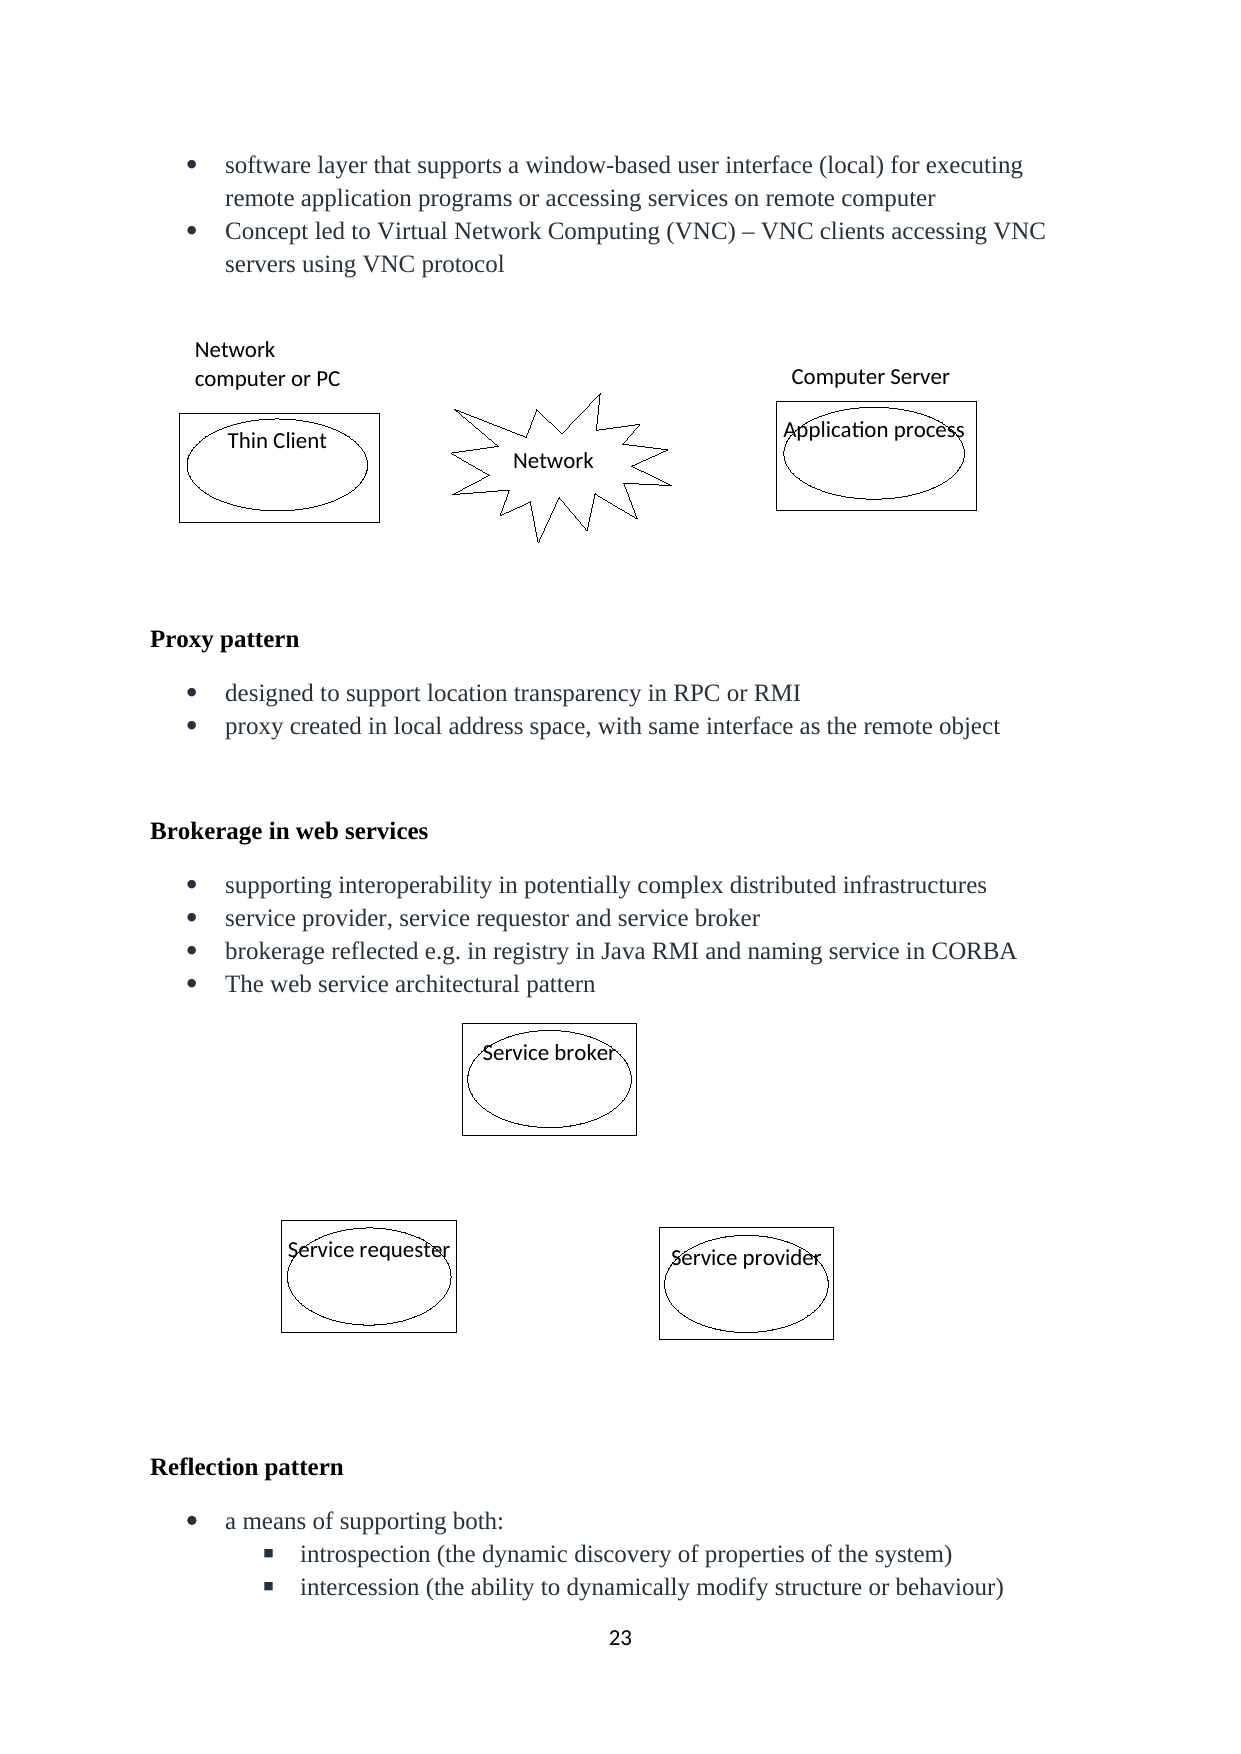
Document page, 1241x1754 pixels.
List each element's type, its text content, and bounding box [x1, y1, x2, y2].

list proxy created in local address space, with same interface as the remote object [187, 711, 1090, 739]
list designed to support location transparency in RPC or RMI [187, 678, 1090, 707]
list introspection (the dynamic discovery of properties of the system) [262, 1539, 1090, 1568]
text Proxy pattern [150, 624, 1090, 653]
list Concept led to Virtual Network Computing (VNC) – VNC clients accessing VNC servers using VNC protocol [187, 216, 1090, 278]
list service provider, service requestor and service broker [187, 903, 1090, 932]
list supporting interoperability in potentially complex distributed infrastructures [187, 870, 1090, 899]
list The web service architectural pattern [187, 969, 1090, 998]
list intercession (the ability to dynamically modify structure or behaviour) [262, 1572, 1090, 1601]
list brokerage reflected e.g. in registry in Java RMI and naming service in CORBA [187, 936, 1090, 965]
list a means of supporting both: [187, 1506, 1090, 1534]
text Brokerage in web services [150, 816, 1090, 845]
text Reflection pattern [150, 1452, 1090, 1481]
list software layer that supports a window-based user interface (local) for executing remote application programs or accessing services on remote computer [187, 150, 1090, 212]
